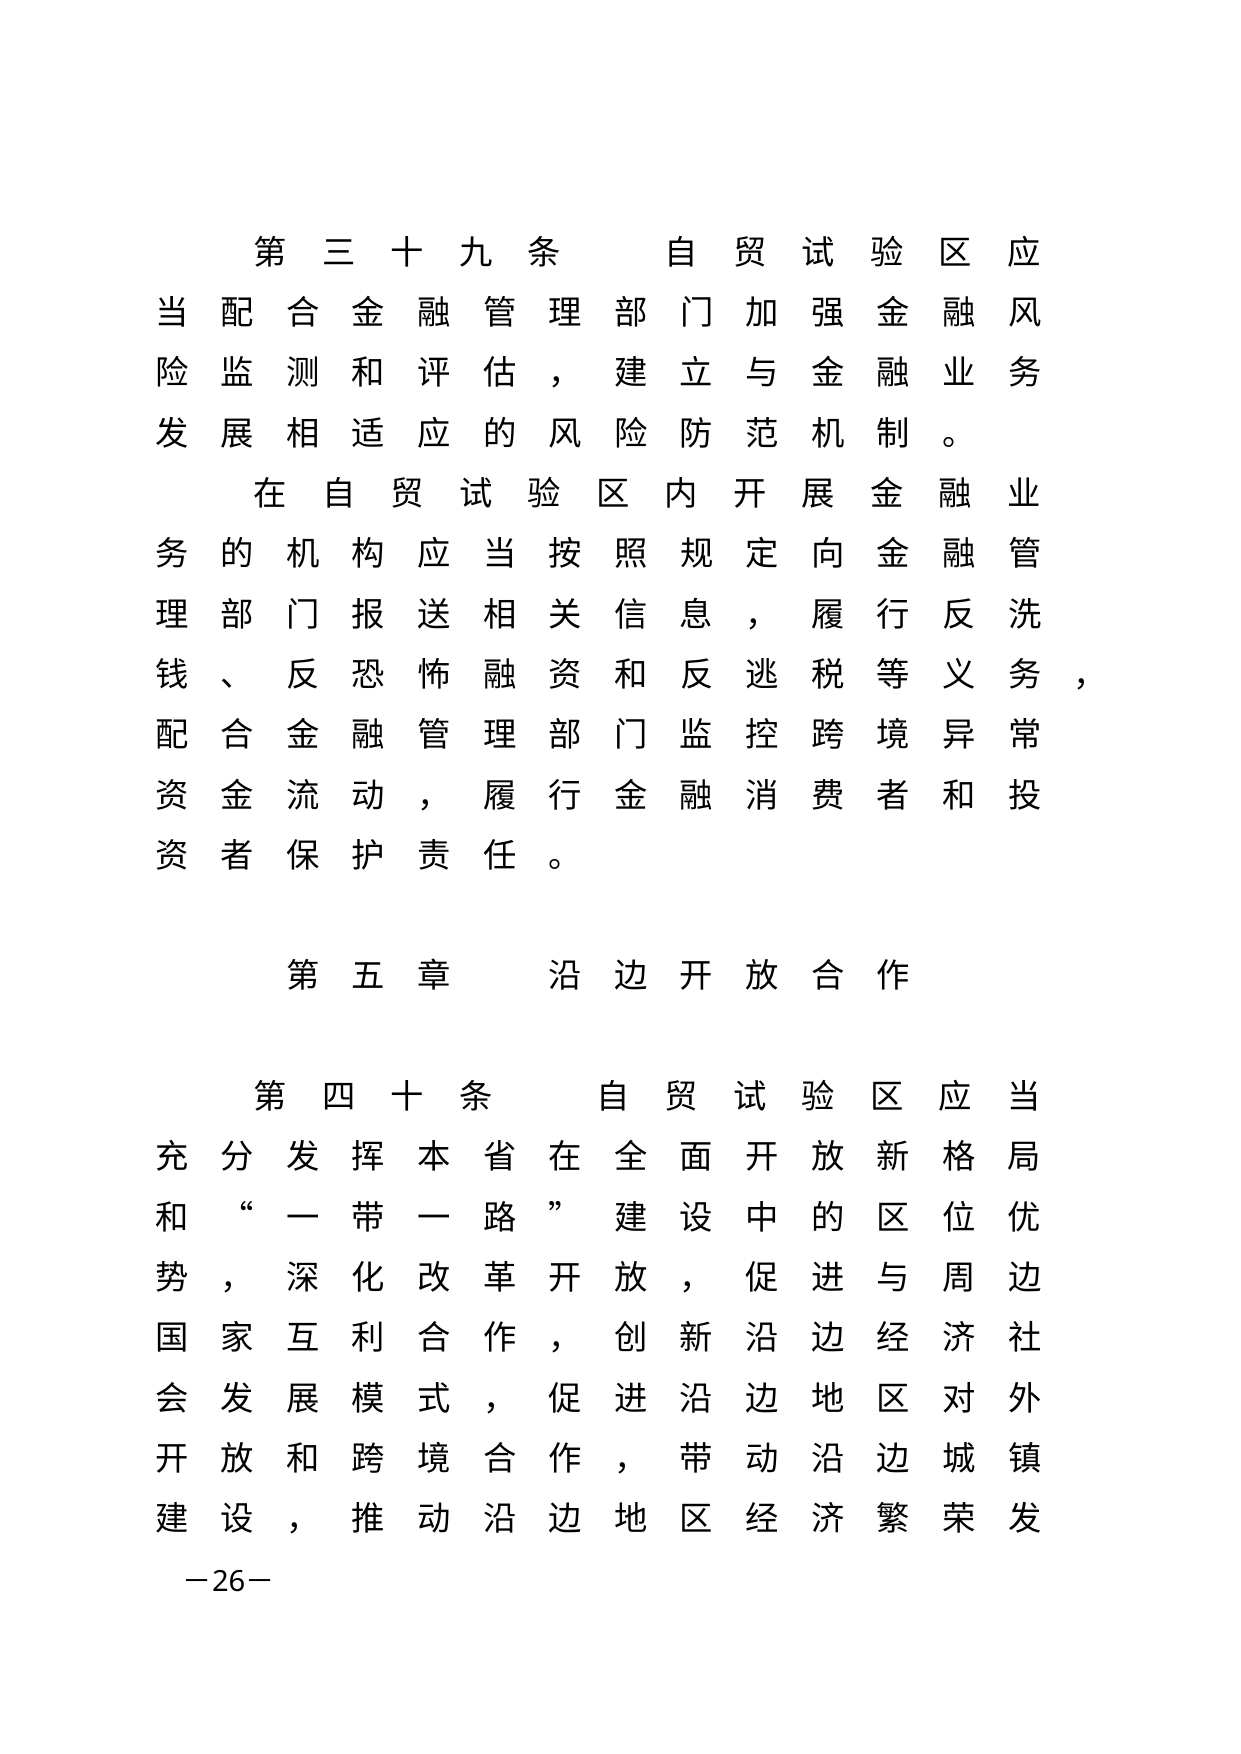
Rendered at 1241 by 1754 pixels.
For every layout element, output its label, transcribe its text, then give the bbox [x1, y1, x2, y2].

text 在自贸试验区内开展金融业务的机构应当按照规定向金融管理部门报送相关信息，履行反洗钱、反恐怖融资和反逃税等义务，配合金融管理部门监控跨境异常资金流动，履行金融消费者和投资者保护责任。 [155, 461, 1073, 883]
text 第三十九条 自贸试验区应当配合金融管理部门加强金融风险监测和评估，建立与金融业务发展相适应的风险防范机制。 [155, 219, 1073, 461]
text 第四十条 自贸试验区应当充分发挥本省在全面开放新格局和“一带一路”建设中的区位优势，深化改革开放，促进与周边国家互利合作，创新沿边经济社会发展模式，促进沿边地区对外开放和跨境合作，带动沿边城镇建设，推动沿边地区经济繁荣发展与社会和谐稳定。 [155, 1064, 1073, 1546]
text 第五章 沿边开放合作 [155, 943, 1073, 1003]
